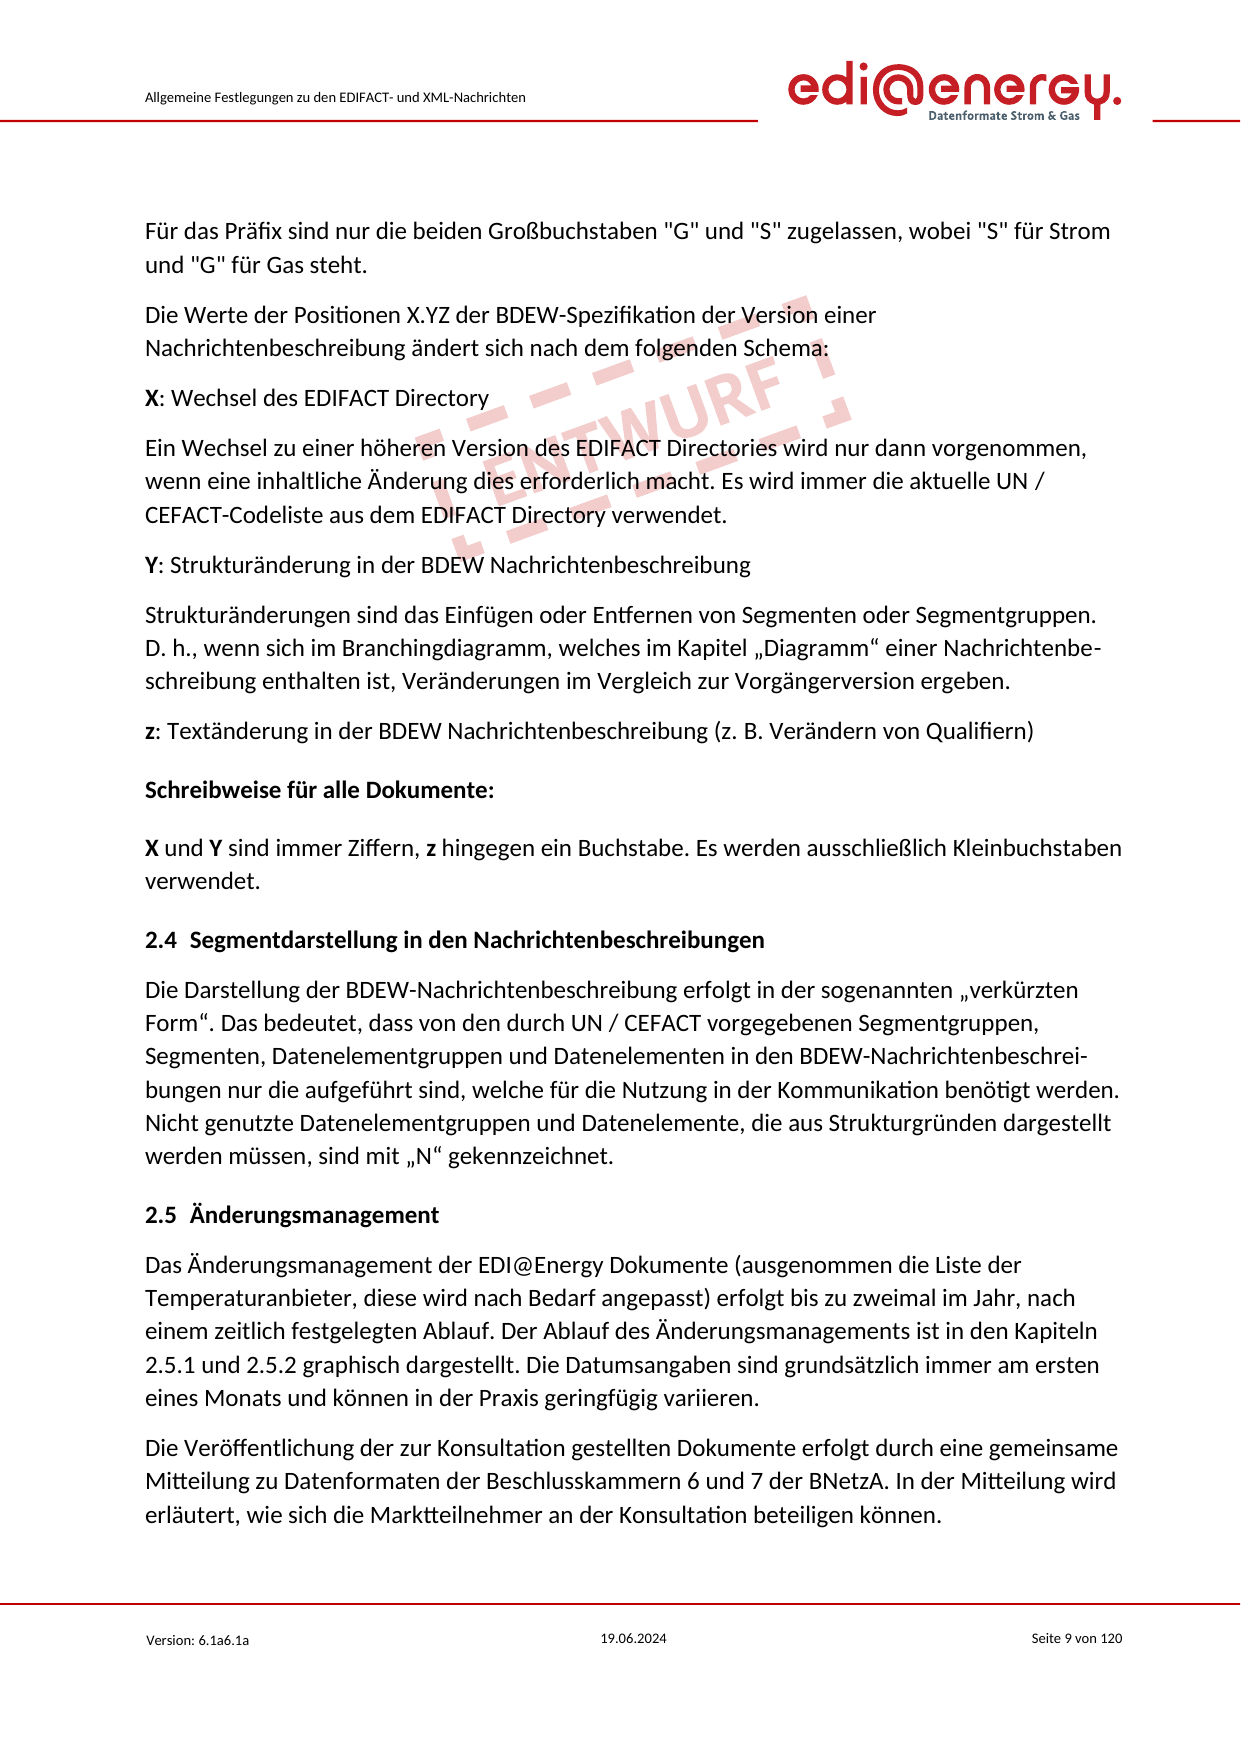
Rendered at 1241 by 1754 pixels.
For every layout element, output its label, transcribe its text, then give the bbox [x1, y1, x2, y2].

text Die Werte der Positionen X.YZ der BDEW-Spezifikation der Version einer Nachrichtenbeschreibung ändert sich nach dem folgenden Schema: [145, 296, 1122, 363]
text Ein Wechsel zu einer höheren Version des EDIFACT Directories wird nur dann vorgenommen, wenn eine inhaltliche Änderung dies erforderlich macht. Es wird immer die aktuelle UN / CEFACT-Codeliste aus dem EDIFACT Directory verwendet. [145, 429, 1122, 529]
text Schreibweise für alle Dokumente: [145, 771, 1122, 804]
text Das Änderungsmanagement der EDI@Energy Dokumente (ausgenommen die Liste der Temperaturanbieter, diese wird nach Bedarf angepasst) erfolgt bis zu zweimal im Jahr, nach einem zeitlich festgelegten Ablauf. Der Ablauf des Änderungsmanagements ist in den Kapiteln 2.5.1 und 2.5.2 graphisch dargestellt. Die Datumsangaben sind grundsätzlich immer am ersten eines Monats und können in der Praxis geringfügig variieren. [145, 1246, 1122, 1413]
text Die Darstellung der BDEW-Nachrichtenbeschreibung erfolgt in der sogenannten „verkürzten Form“. Das bedeutet, dass von den durch UN / CEFACT vorgegebenen Segmentgruppen, Segmenten, Datenelementgruppen und Datenelementen in den BDEW-Nachrichtenbeschrei-bungen nur die aufgeführt sind, welche für die Nutzung in der Kommunikation benötigt werden. Nicht genutzte Datenelementgruppen und Datenelemente, die aus Strukturgründen dargestellt werden müssen, sind mit „N“ gekennzeichnet. [145, 971, 1122, 1171]
subtitle Segmentdarstellung in den Nachrichtenbeschreibungen [145, 921, 1122, 954]
text X und Y sind immer Ziffern, z hingegen ein Buchstabe. Es werden ausschließlich Kleinbuchstaben verwendet. [145, 829, 1122, 896]
text X: Wechsel des EDIFACT Directory [145, 379, 1122, 413]
text Y: Strukturänderung in der BDEW Nachrichtenbeschreibung [145, 546, 1122, 579]
text Für das Präfix sind nur die beiden Großbuchstaben "G" und "S" zugelassen, wobei "S" für Strom und "G" für Gas steht. [145, 213, 1122, 279]
text z: Textänderung in der BDEW Nachrichtenbeschreibung (z. B. Verändern von Qualifiern) [145, 713, 1122, 746]
text Die Veröffentlichung der zur Konsultation gestellten Dokumente erfolgt durch eine gemeinsame Mitteilung zu Datenformaten der Beschlusskammern 6 und 7 der BNetzA. In der Mitteilung wird erläutert, wie sich die Marktteilnehmer an der Konsultation beteiligen können. [145, 1429, 1122, 1529]
subtitle Änderungsmanagement [145, 1196, 1122, 1229]
text Strukturänderungen sind das Einfügen oder Entfernen von Segmenten oder Segmentgruppen. D. h., wenn sich im Branchingdiagramm, welches im Kapitel „Diagramm“ einer Nachrichtenbeschreibung enthalten ist, Veränderungen im Vergleich zur Vorgängerversion ergeben. [145, 596, 1122, 696]
